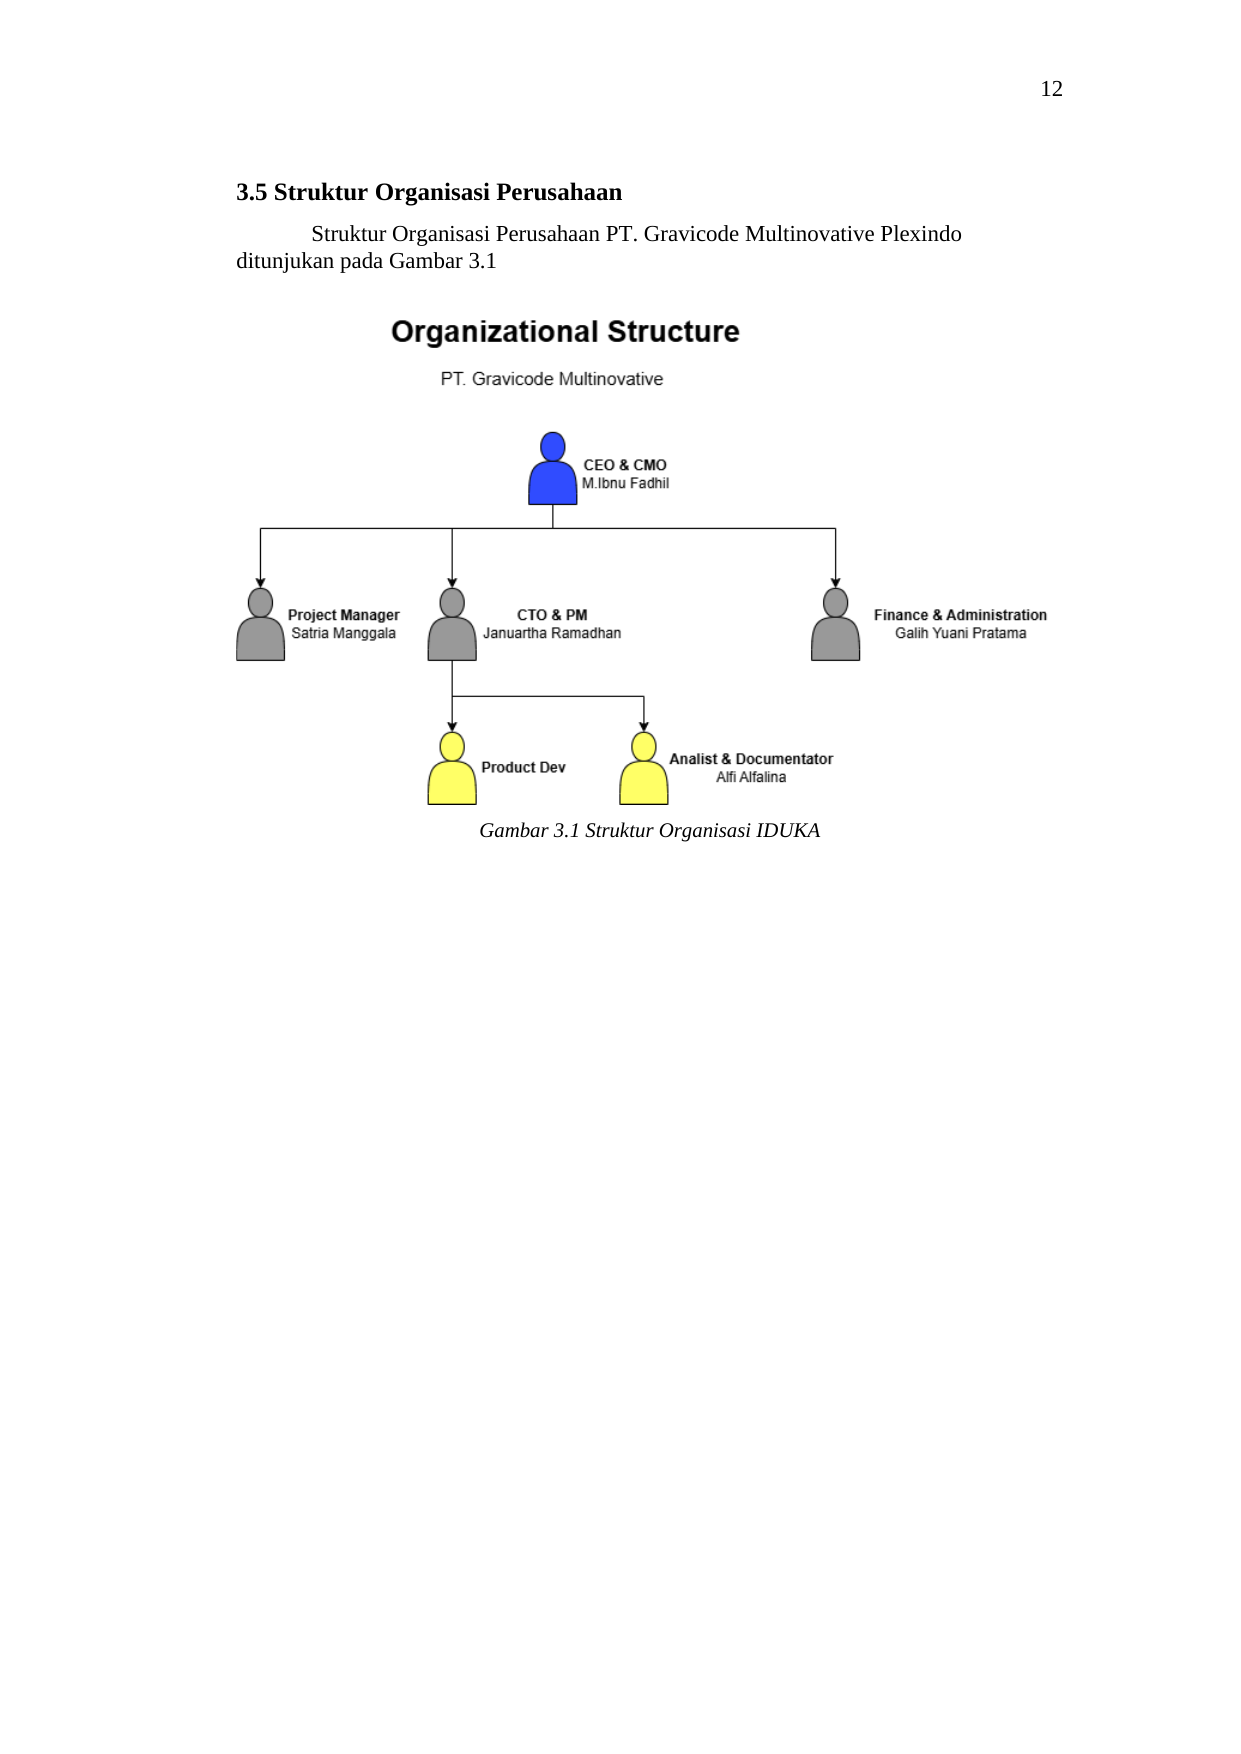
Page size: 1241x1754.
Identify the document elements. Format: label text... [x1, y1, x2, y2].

picture [236, 312, 1064, 805]
subtitle Struktur Organisasi Perusahaan [236, 177, 1063, 206]
text Gambar 3.1 Struktur Organisasi IDUKA [236, 818, 1063, 842]
text Struktur Organisasi Perusahaan PT. Gravicode Multinovative Plexindo ditunjukan pada Gambar 3.1 [236, 220, 1063, 273]
